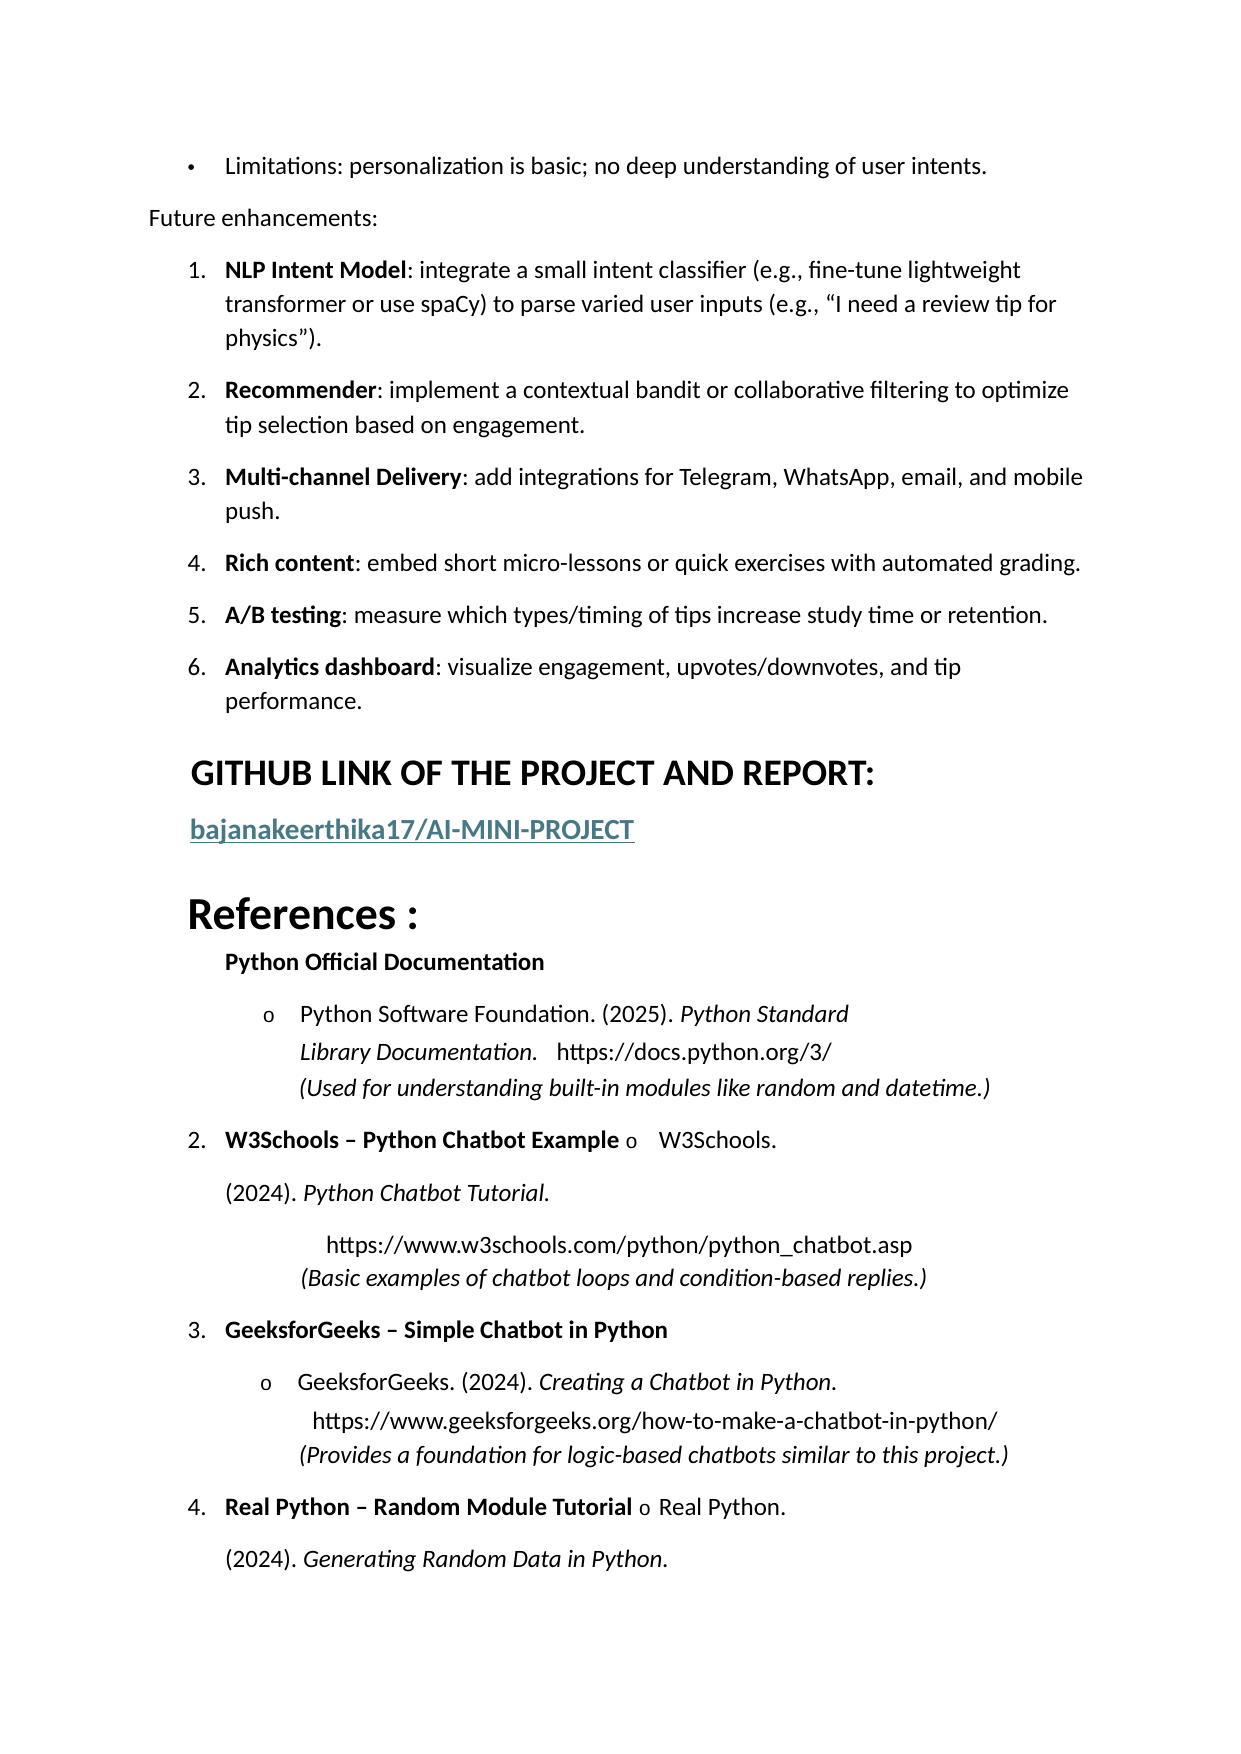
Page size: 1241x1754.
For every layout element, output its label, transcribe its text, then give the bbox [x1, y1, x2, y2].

text References : [187, 885, 1099, 941]
text https://www.geeksforgeeks.org/how-to-make-a-chatbot-in-python/ [300, 1405, 1093, 1435]
text Future enhancements: [148, 202, 1093, 233]
list W3Schools – Python Chatbot Example o W3Schools. (2024). Python Chatbot Tutorial. [187, 1124, 843, 1207]
list Analytics dashboard: visualize engagement, upvotes/downvotes, and tip performance. [187, 651, 1093, 716]
text (Basic examples of chatbot loops and condition-based replies.) [129, 1262, 1099, 1293]
text o Python Software Foundation. (2025). Python Standard Library Documentation. https://docs.python.org/3/ [262, 999, 924, 1067]
text bajanakeerthika17/AI-MINI-PROJECT [150, 811, 1099, 847]
text Python Official Documentation [225, 946, 1099, 977]
list GeeksforGeeks – Simple Chatbot in Python [187, 1314, 843, 1344]
list NLP Intent Model: integrate a small intent classifier (e.g., fine-tune lightweight transformer or use spaCy) to parse varied user inputs (e.g., “I need a review tip for physics”). [187, 254, 1093, 353]
list Limitations: personalization is basic; no deep understanding of user intents. [187, 150, 1093, 181]
text (Provides a foundation for logic-based chatbots similar to this project.) [298, 1439, 1099, 1470]
list Real Python – Random Module Tutorial o Real Python. (2024). Generating Random Data in Python. [187, 1492, 843, 1574]
text https://www.w3schools.com/python/python_chatbot.asp [127, 1229, 1099, 1259]
list Rich content: embed short micro-lessons or quick exercises with automated grading. [187, 547, 1093, 578]
text GITHUB LINK OF THE PROJECT AND REPORT: [148, 749, 1099, 795]
text (Used for understanding built-in modules like random and datetime.) [298, 1072, 1099, 1103]
list Recommender: implement a contextual bandit or collaborative filtering to optimize tip selection based on engagement. [187, 374, 1093, 439]
list A/B testing: measure which types/timing of tips increase study time or retention. [187, 599, 1093, 630]
text o GeeksforGeeks. (2024). Creating a Chatbot in Python. [59, 1366, 1099, 1397]
list Multi-channel Delivery: add integrations for Telegram, WhatsApp, email, and mobile push. [187, 461, 1093, 526]
